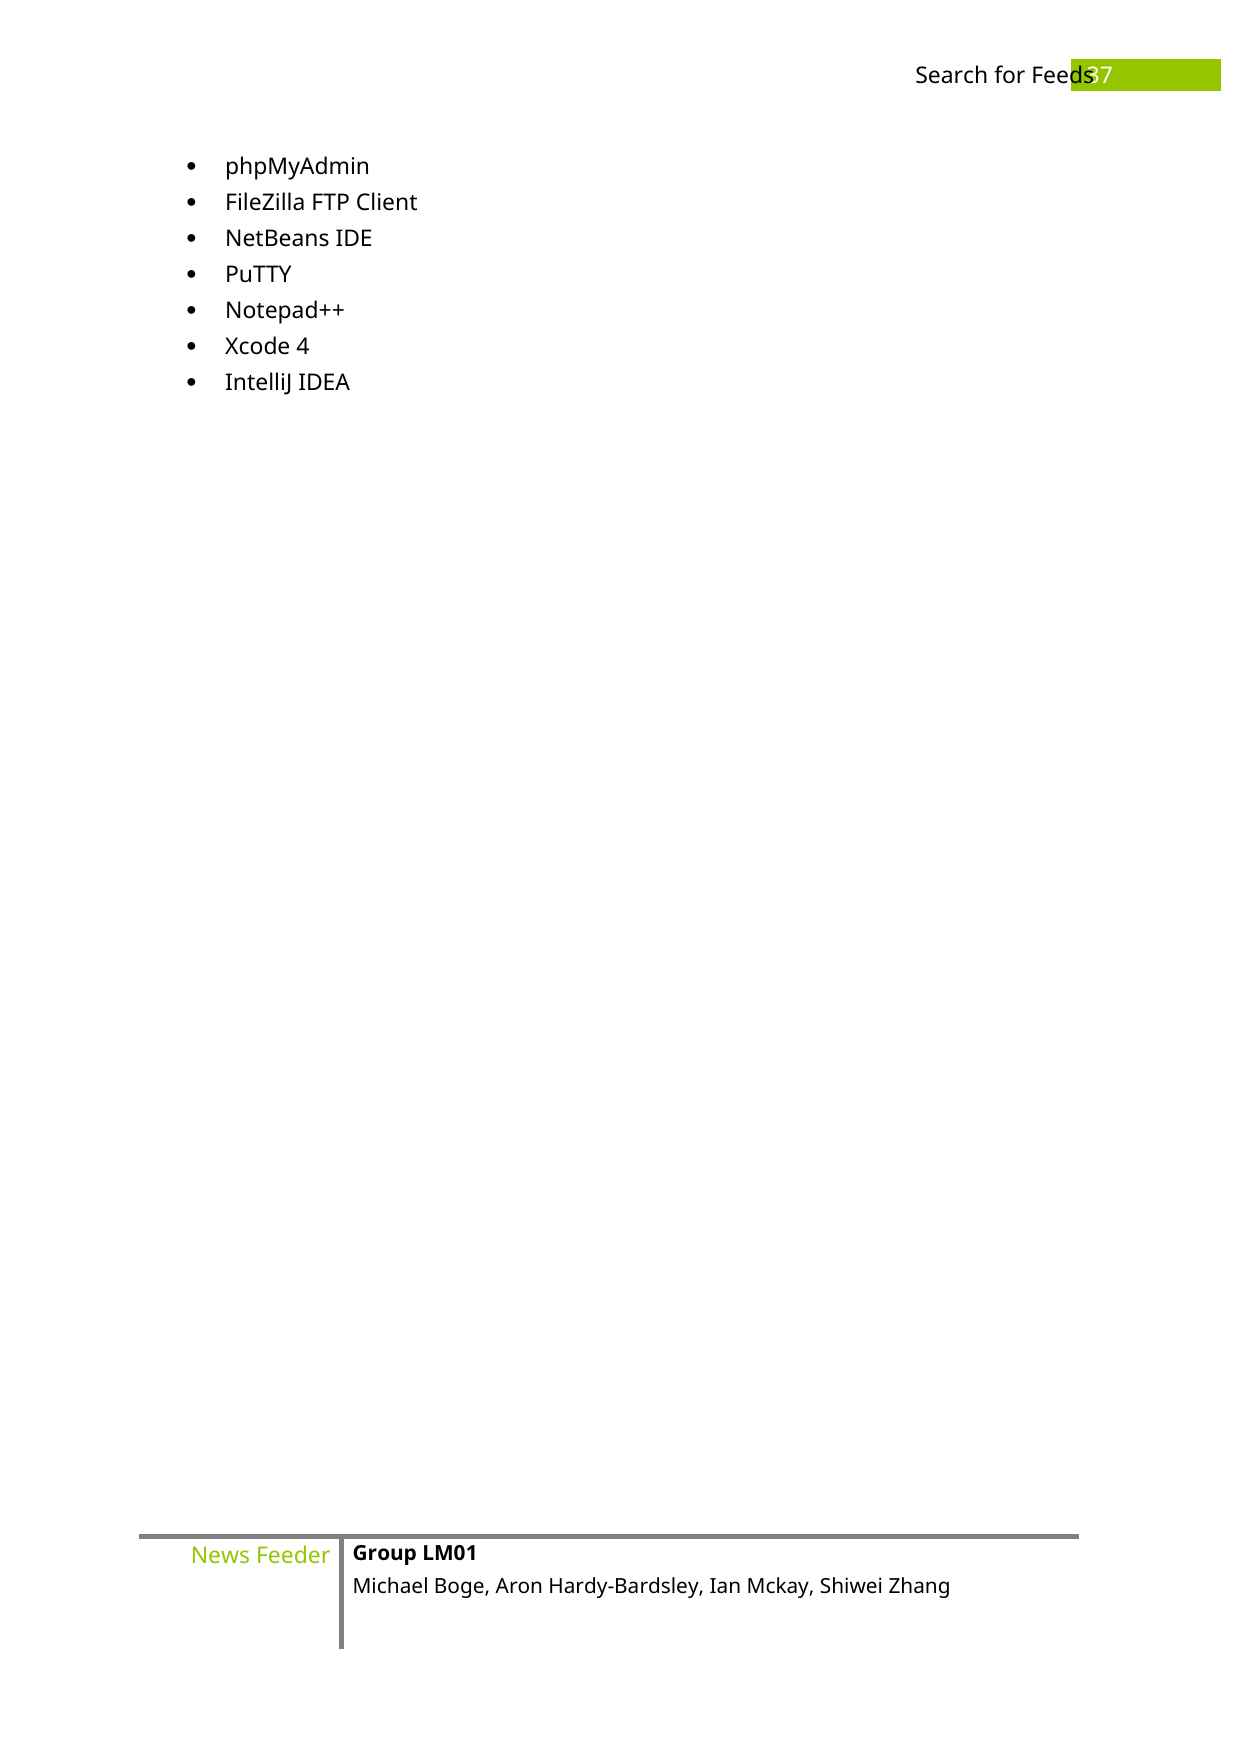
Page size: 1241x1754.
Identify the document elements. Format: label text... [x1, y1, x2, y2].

list FileZilla FTP Client [187, 186, 1090, 217]
list Notepad++ [187, 294, 1090, 325]
list NetBeans IDE [187, 222, 1090, 253]
list Xcode 4 [187, 330, 1090, 361]
list phpMyAdmin [187, 150, 1090, 181]
list PuTTY [187, 258, 1090, 289]
list IntelliJ IDEA [187, 366, 1090, 397]
